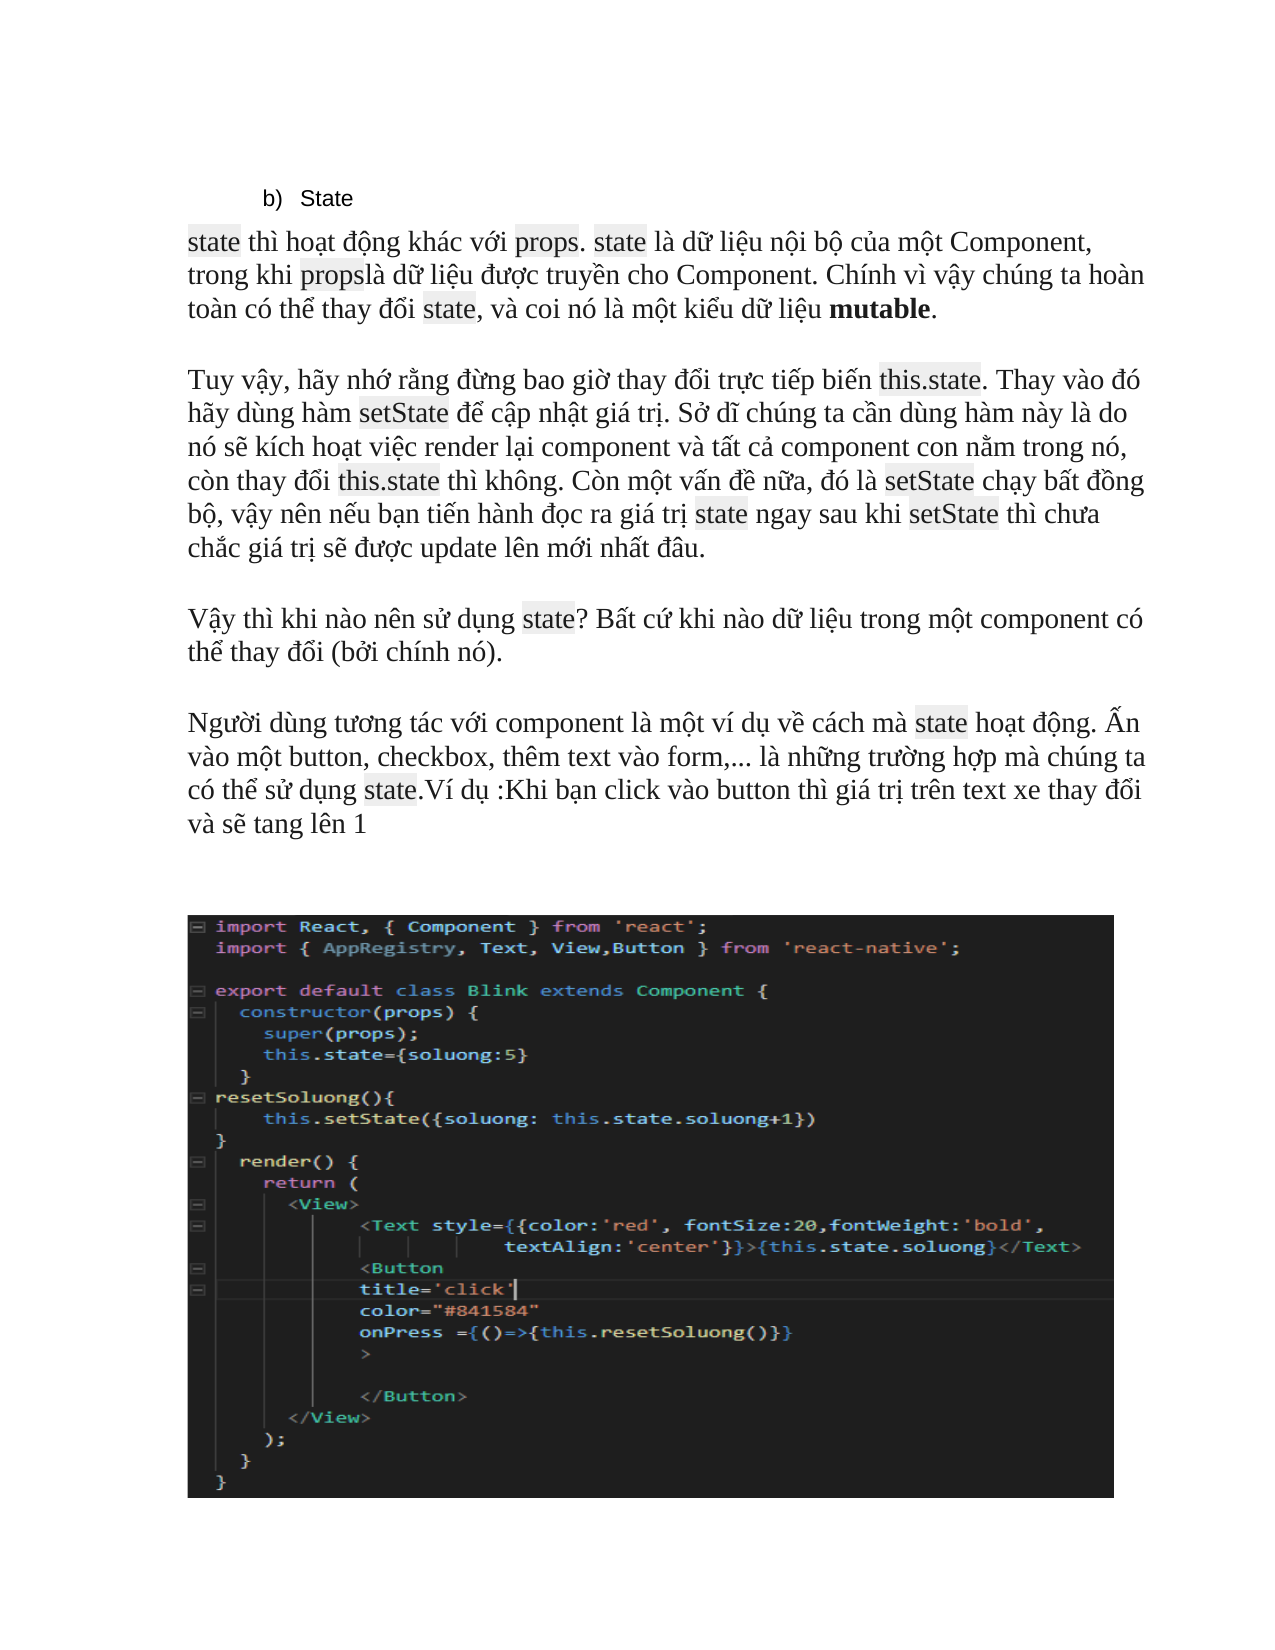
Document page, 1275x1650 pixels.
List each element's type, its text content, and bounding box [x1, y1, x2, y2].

text Người dùng tương tác với component là một ví dụ về cách mà state hoạt động. Ấn vào một button, checkbox, thêm text vào form,... là những trường hợp mà chúng ta có thể sử dụng state.Ví dụ :Khi bạn click vào button thì giá trị trên text xe thay đổi và sẽ tang lên 1 [187, 705, 1152, 839]
text state thì hoạt động khác với props. state là dữ liệu nội bộ của một Component, trong khi propslà dữ liệu được truyền cho Component. Chính vì vậy chúng ta hoàn toàn có thể thay đổi state, và coi nó là một kiểu dữ liệu mutable. [187, 224, 1152, 324]
text Tuy vậy, hãy nhớ rằng đừng bao giờ thay đổi trực tiếp biến this.state. Thay vào đó hãy dùng hàm setState để cập nhật giá trị. Sở dĩ chúng ta cần dùng hàm này là do nó sẽ kích hoạt việc render lại component và tất cả component con nằm trong nó, còn thay đổi this.state thì không. Còn một vấn đề nữa, đó là setState chạy bất đồng bộ, vậy nên nếu bạn tiến hành đọc ra giá trị state ngay sau khi setState thì chưa chắc giá trị sẽ được update lên mới nhất đâu. [187, 362, 1152, 563]
list State [262, 185, 1152, 211]
picture [187, 915, 1114, 1498]
text Vậy thì khi nào nên sử dụng state? Bất cứ khi nào dữ liệu trong một component có thể thay đổi (bởi chính nó). [187, 601, 1152, 668]
